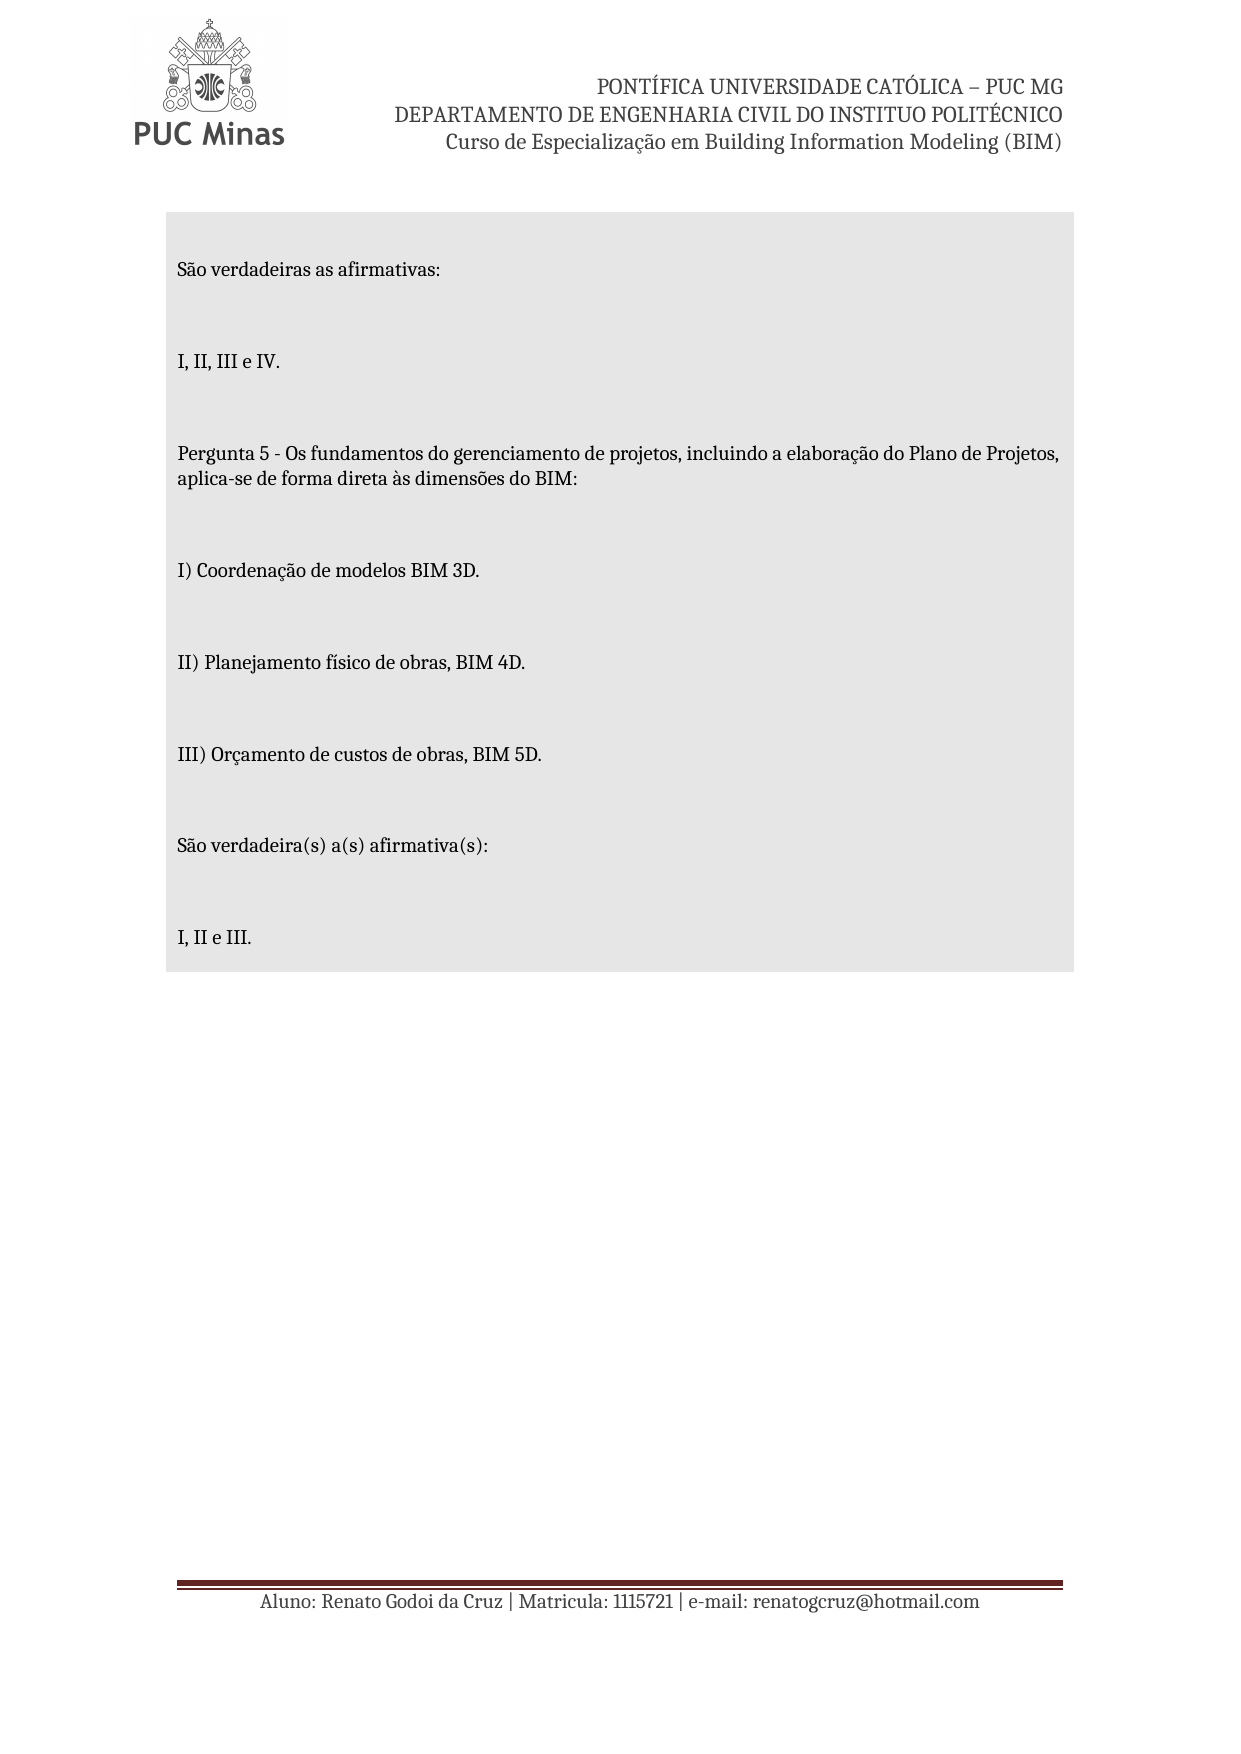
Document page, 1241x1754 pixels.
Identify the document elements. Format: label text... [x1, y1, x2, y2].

picture [130, 14, 289, 150]
